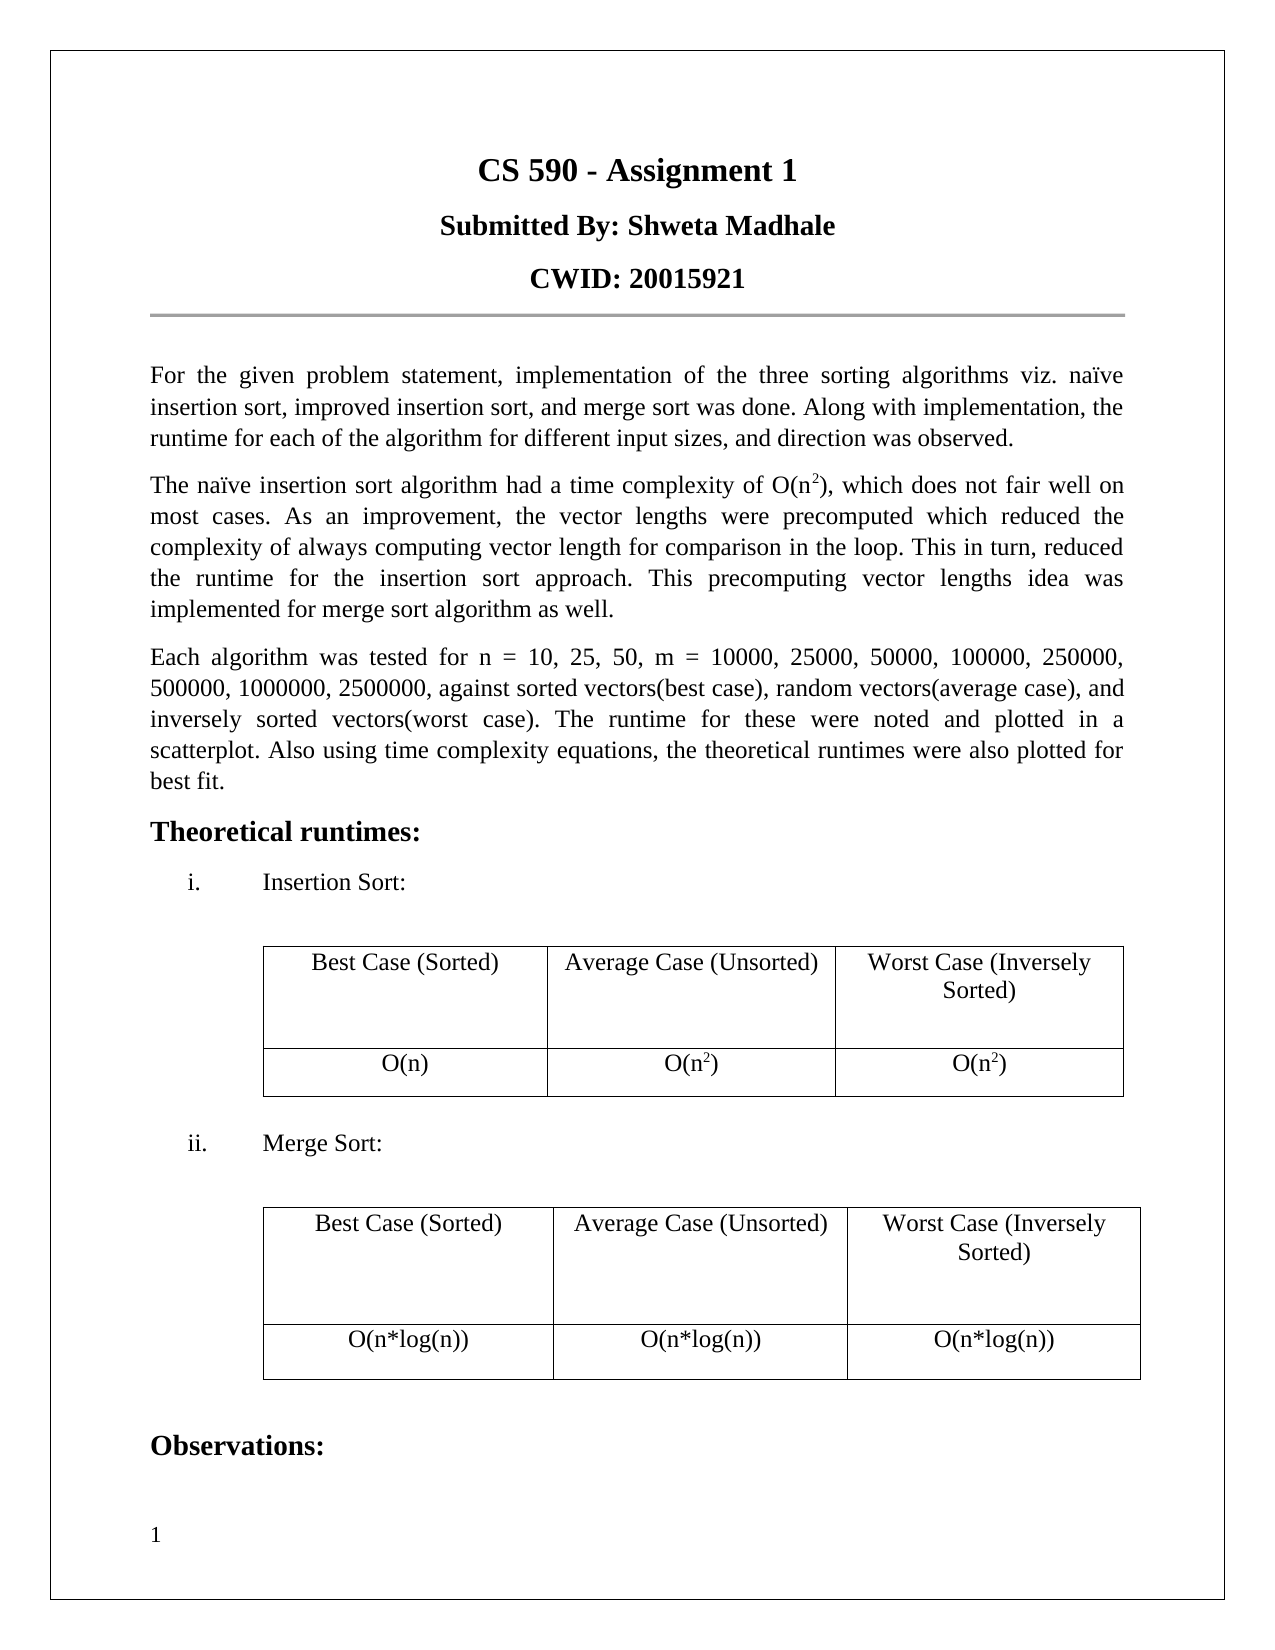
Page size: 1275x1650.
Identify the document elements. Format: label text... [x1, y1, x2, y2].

text Observations: [150, 1428, 1125, 1461]
table_cell O(n2) [548, 1049, 835, 1096]
table_cell O(n*log(n)) [264, 1325, 553, 1379]
table_cell O(n2) [836, 1049, 1123, 1096]
table_header Worst Case (Inversely Sorted) [836, 947, 1123, 1047]
text The naïve insertion sort algorithm had a time complexity of O(n2), which does not fair well on most cases. As an improvement, the vector lengths were precomputed which reduced the complexity of always computing vector length for comparison in the loop. This in turn, reduced the runtime for the insertion sort approach. This precomputing vector lengths idea was implemented for merge sort algorithm as well. [150, 470, 1125, 623]
table_header Average Case (Unsorted) [548, 947, 835, 1047]
text CWID: 20015921 [150, 261, 1125, 294]
text Theoretical runtimes: [150, 814, 1125, 848]
table_cell O(n*log(n)) [848, 1325, 1140, 1379]
table_header Best Case (Sorted) [264, 947, 547, 1047]
list Merge Sort: [187, 1128, 1125, 1157]
list Insertion Sort: [187, 867, 1125, 896]
table_header Worst Case (Inversely Sorted) [848, 1208, 1140, 1323]
table_cell O(n*log(n)) [554, 1325, 847, 1379]
text CS 590 - Assignment 1 [150, 150, 1125, 188]
text Submitted By: Shweta Madhale [150, 208, 1125, 242]
text For the given problem statement, implementation of the three sorting algorithms viz. naïve insertion sort, improved insertion sort, and merge sort was done. Along with implementation, the runtime for each of the algorithm for different input sizes, and direction was observed. [150, 361, 1125, 451]
table_header Best Case (Sorted) [264, 1208, 553, 1323]
table_header Average Case (Unsorted) [554, 1208, 847, 1323]
text Each algorithm was tested for n = 10, 25, 50, m = 10000, 25000, 50000, 100000, 250000, 500000, 1000000, 2500000, against sorted vectors(best case), random vectors(average case), and inversely sorted vectors(worst case). The runtime for these were noted and plotted in a scatterplot. Also using time complexity equations, the theoretical runtimes were also plotted for best fit. [150, 642, 1125, 795]
table_cell O(n) [264, 1049, 547, 1096]
